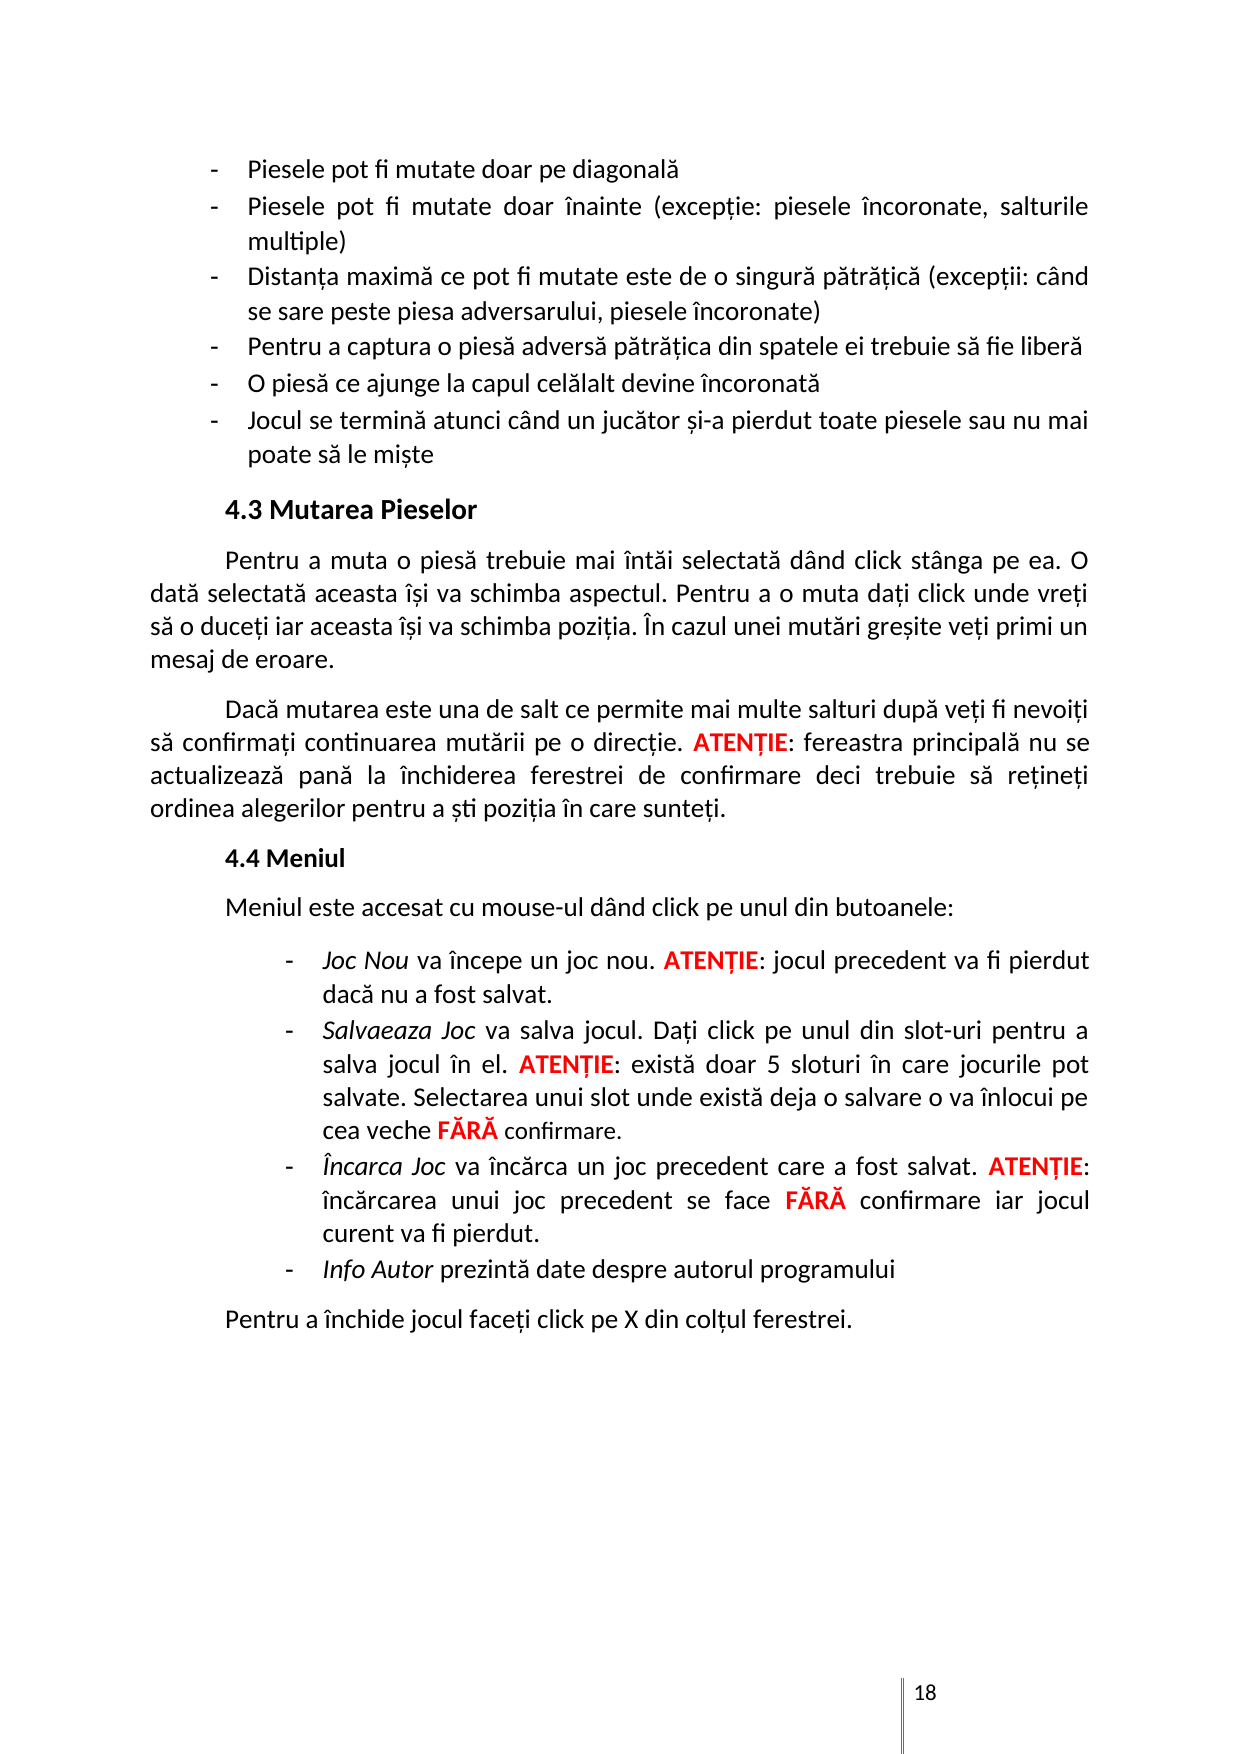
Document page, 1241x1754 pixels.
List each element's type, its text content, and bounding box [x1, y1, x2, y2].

list Jocul se termină atunci când un jucător și-a pierdut toate piesele sau nu mai poate să le miște [210, 400, 1090, 470]
text Pentru a închide jocul faceți click pe X din colțul ferestrei. [225, 1303, 1090, 1336]
list Pentru a captura o piesă adversă pătrățica din spatele ei trebuie să fie liberă [210, 327, 1090, 363]
text Pentru a muta o piesă trebuie mai întăi selectată dând click stânga pe ea. O dată selectată aceasta își va schimba aspectul. Pentru a o muta dați click unde vreți să o duceți iar aceasta își va schimba poziția. În cazul unei mutări greșite veți primi un mesaj de eroare. [150, 543, 1090, 676]
list Joc Nou va începe un joc nou. ATENȚIE: jocul precedent va fi pierdut dacă nu a fost salvat. [285, 940, 1090, 1010]
list O piesă ce ajunge la capul celălalt devine încoronată [210, 363, 1090, 400]
text 4.4 Meniul [150, 841, 1090, 874]
list Încarca Joc va încărca un joc precedent care a fost salvat. ATENȚIE: încărcarea unui joc precedent se face FĂRĂ confirmare iar jocul curent va fi pierdut. [285, 1146, 1090, 1249]
text Dacă mutarea este una de salt ce permite mai multe salturi după veți fi nevoiți să confirmați continuarea mutării pe o direcție. ATENȚIE: fereastra principală nu se actualizează pană la închiderea ferestrei de confirmare deci trebuie să rețineți ordinea alegerilor pentru a ști poziția în care sunteți. [150, 692, 1090, 824]
text 4.3 Mutarea Pieselor [150, 491, 1090, 527]
text Meniul este accesat cu mouse-ul dând click pe unul din butoanele: [150, 891, 1090, 924]
list Salvaeaza Joc va salva jocul. Dați click pe unul din slot-uri pentru a salva jocul în el. ATENȚIE: există doar 5 sloturi în care jocurile pot salvate. Selectarea unui slot unde există deja o salvare o va înlocui pe cea veche FĂRĂ confirmare. [285, 1010, 1090, 1146]
list Piesele pot fi mutate doar pe diagonală [210, 150, 1090, 187]
list Info Autor prezintă date despre autorul programului [285, 1249, 1090, 1286]
list Piesele pot fi mutate doar înainte (excepție: piesele încoronate, salturile multiple) [210, 187, 1090, 257]
list Distanța maximă ce pot fi mutate este de o singură pătrățică (excepții: când se sare peste piesa adversarului, piesele încoronate) [210, 257, 1090, 327]
